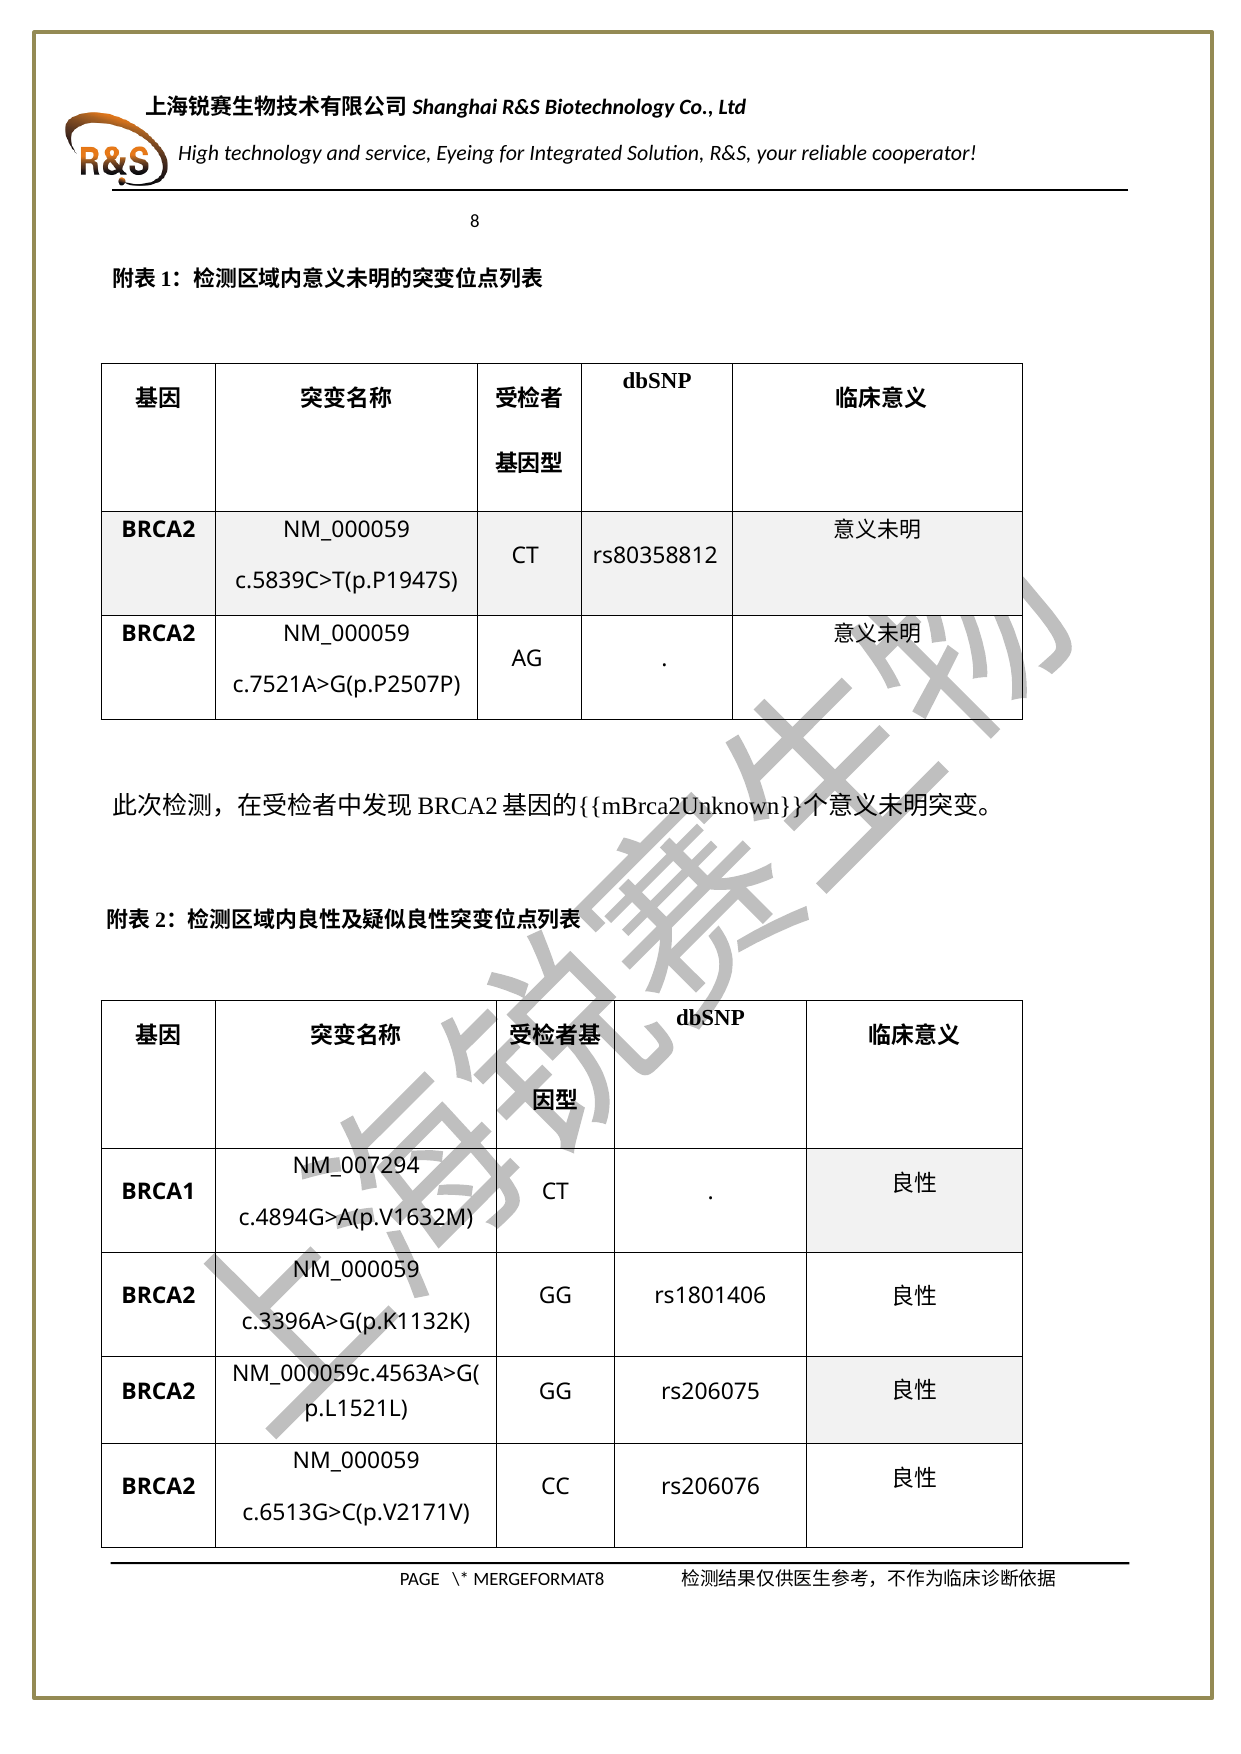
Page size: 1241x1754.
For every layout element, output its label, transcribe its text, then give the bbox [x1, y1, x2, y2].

table_cell GG [497, 1253, 614, 1356]
table_cell rs206076 [615, 1444, 806, 1547]
table_cell AG [478, 616, 581, 719]
table_cell 良性 [807, 1149, 1022, 1252]
table_cell . [615, 1149, 806, 1252]
table_cell CC [497, 1444, 614, 1547]
table_cell . [582, 616, 732, 719]
text 附表2：检测区域内良性及疑似良性突变位点列表 [53, 902, 1128, 934]
table_cell BRCA2 [102, 616, 215, 719]
table_cell 良性 [807, 1253, 1022, 1356]
table_header 突变名称 [216, 364, 477, 511]
table_header 受检者基因型 [478, 364, 581, 511]
table_header dbSNP [615, 1001, 806, 1148]
table_header 基因 [102, 1001, 215, 1148]
table_cell rs206075 [615, 1357, 806, 1443]
table_header 突变名称 [216, 1001, 496, 1148]
table_cell rs1801406 [615, 1253, 806, 1356]
table_cell 意义未明 [733, 616, 1022, 719]
table_header 受检者基因型 [497, 1001, 614, 1148]
table_cell NM_000059c.4563A>G(p.L1521L) [216, 1357, 496, 1443]
table_cell rs80358812 [582, 512, 732, 615]
table_cell GG [497, 1357, 614, 1443]
table_cell CT [478, 512, 581, 615]
table_cell BRCA2 [102, 1444, 215, 1547]
table_cell NM_000059 c.5839C>T(p.P1947S) [216, 512, 477, 615]
table_cell BRCA2 [102, 512, 215, 615]
text 附表1：检测区域内意义未明的突变位点列表 [112, 261, 1128, 293]
table_header 临床意义 [807, 1001, 1022, 1148]
table_cell NM_000059 c.6513G>C(p.V2171V) [216, 1444, 496, 1547]
table_cell 良性 [807, 1357, 1022, 1443]
table_cell BRCA2 [102, 1253, 215, 1356]
text 此次检测，在受检者中发现BRCA2基因的{{mBrca2Unknown}}个意义未明突变。 [112, 771, 1128, 836]
table_cell NM_007294 c.4894G>A(p.V1632M) [216, 1149, 496, 1252]
table_header dbSNP [582, 364, 732, 511]
table_cell CT [497, 1149, 614, 1252]
picture [62, 110, 171, 192]
table_cell BRCA1 [102, 1149, 215, 1252]
table_cell 良性 [807, 1444, 1022, 1547]
table_cell NM_000059 c.7521A>G(p.P2507P) [216, 616, 477, 719]
table_cell 意义未明 [733, 512, 1022, 615]
table_header 基因 [102, 364, 215, 511]
table_header 临床意义 [733, 364, 1022, 511]
table_cell NM_000059 c.3396A>G(p.K1132K) [216, 1253, 496, 1356]
table_cell BRCA2 [102, 1357, 215, 1443]
